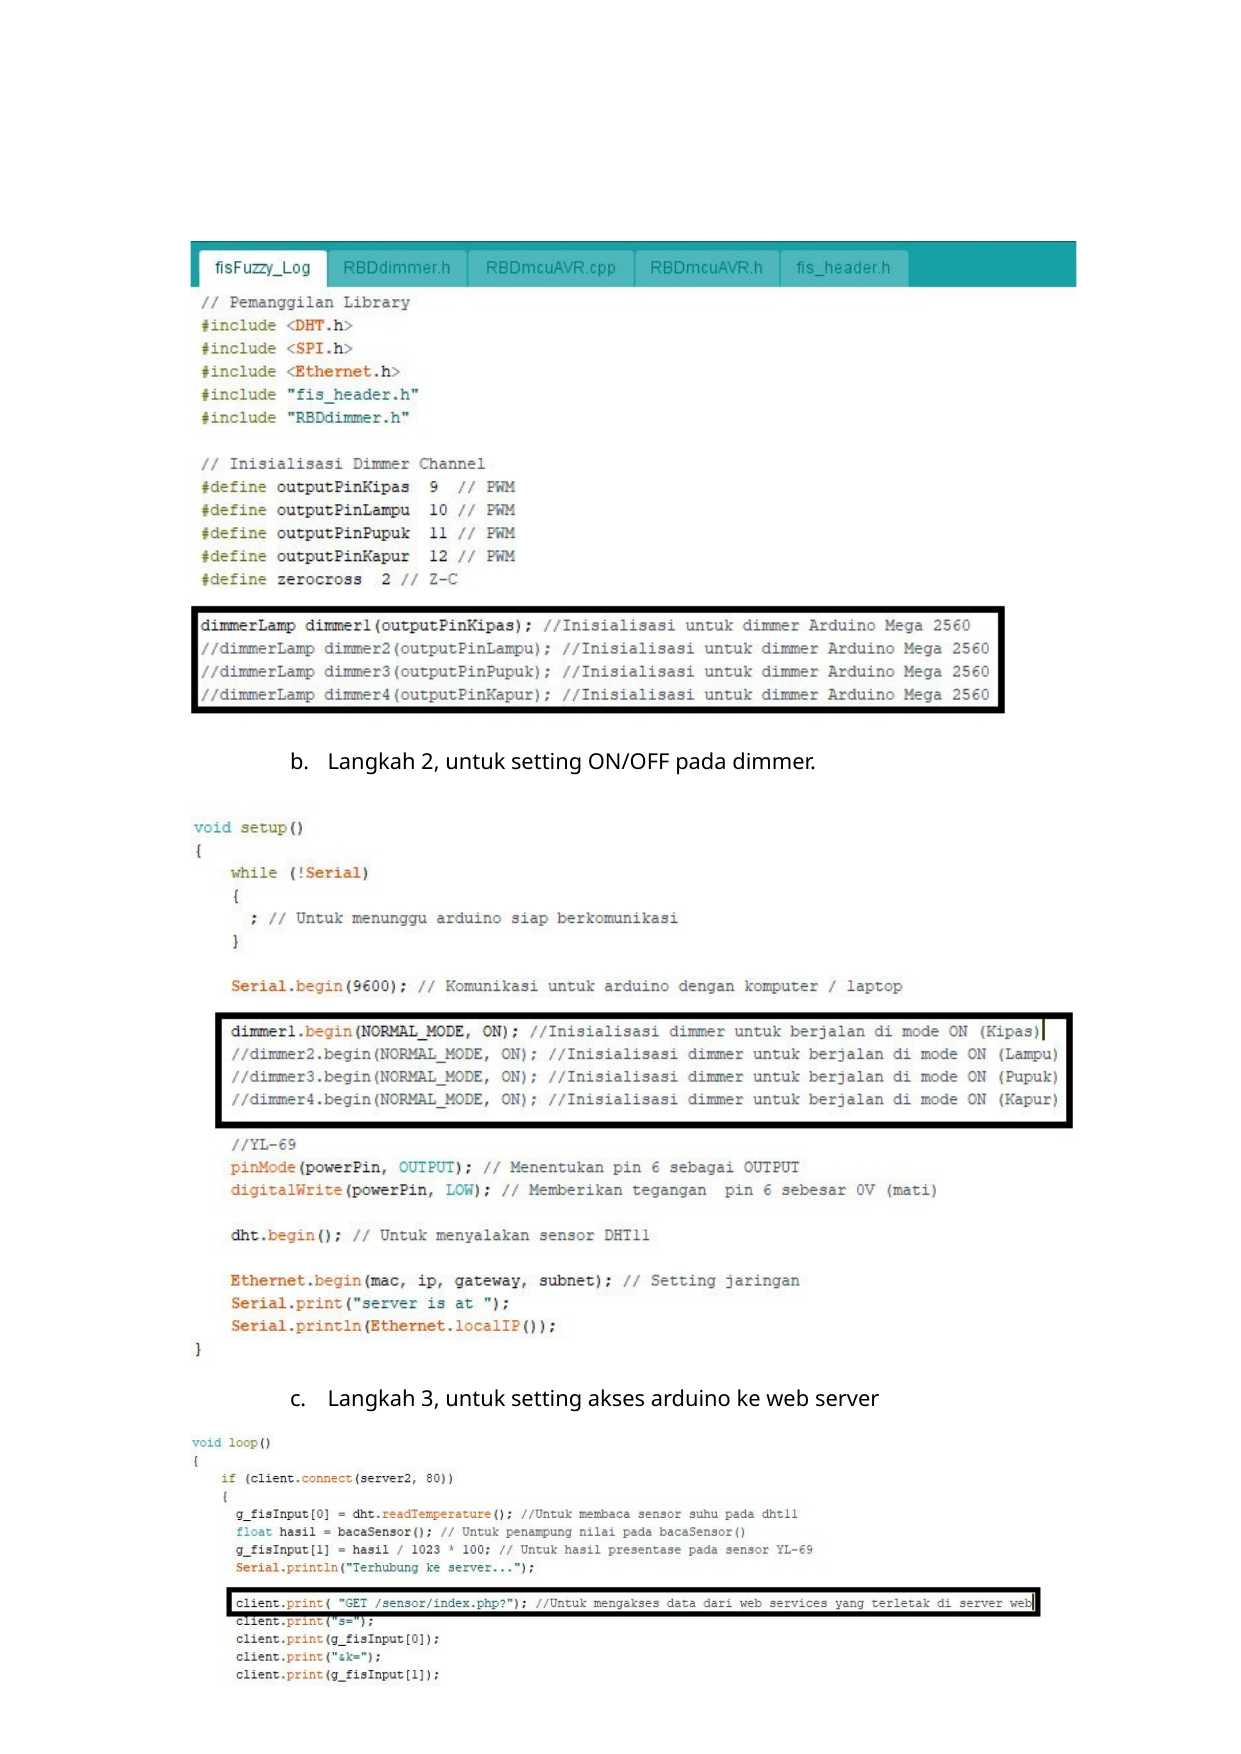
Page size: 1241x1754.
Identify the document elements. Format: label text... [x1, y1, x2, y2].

picture [190, 806, 1077, 1363]
list Langkah 3, untuk setting akses arduino ke web server [290, 1379, 1063, 1417]
picture [190, 1435, 1077, 1689]
list Langkah 2, untuk setting ON/OFF pada dimmer. [290, 742, 1063, 779]
picture [190, 241, 1077, 723]
